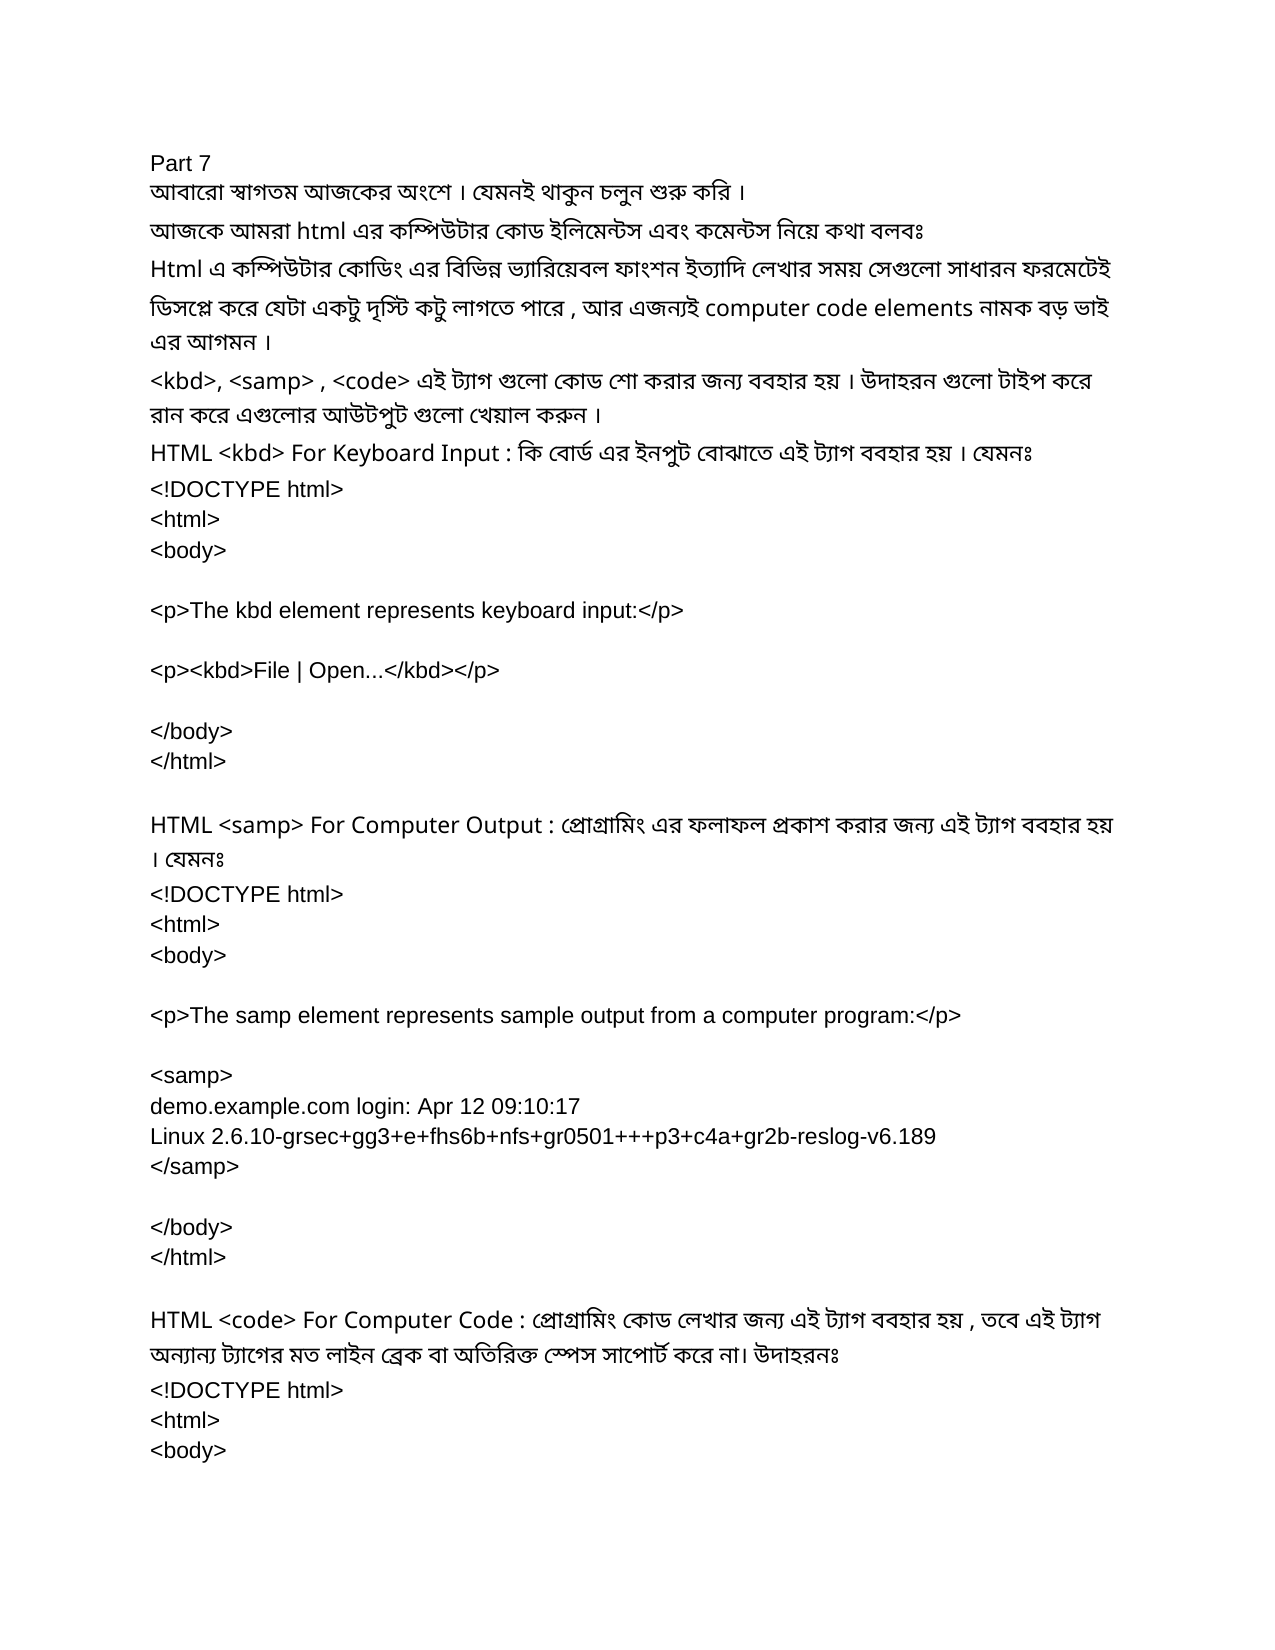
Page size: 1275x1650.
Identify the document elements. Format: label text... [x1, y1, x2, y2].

text <samp> [150, 1062, 1125, 1089]
text HTML <kbd> For Keyboard Input : কি বোর্ড এর ইনপুট বোঝাতে এই ট্যাগ ববহার হয় । যেমনঃ [150, 437, 1125, 471]
text Part 7 [150, 150, 1125, 176]
text </samp> [150, 1153, 1125, 1179]
text Html এ কম্পিউটার কোডিং এর বিভিন্ন ভ্যারিয়েবল ফাংশন ইত্যাদি লেখার সময় সেগুলো সাধারন ফরমেটেই ডিসপ্লে করে যেটা একটু দৃস্টি কটু লাগতে পারে , আর এজন্যই computer code elements নামক বড় ভাই এর আগমন । [150, 253, 1125, 360]
text <p>The samp element represents sample output from a computer program:</p> [150, 1002, 1125, 1028]
text </html> [150, 1244, 1125, 1270]
text আবারো স্বাগতম আজকের অংশে । যেমনই থাকুন চলুন শুরু করি । [150, 180, 1125, 210]
text Linux 2.6.10-grsec+gg3+e+fhs6b+nfs+gr0501+++p3+c4a+gr2b-reslog-v6.189 [150, 1123, 1125, 1149]
text <body> [150, 942, 1125, 968]
text <!DOCTYPE html> [150, 1377, 1125, 1403]
text <body> [150, 1437, 1125, 1464]
text HTML <samp> For Computer Output : প্রোগ্রামিং এর ফলাফল প্রকাশ করার জন্য এই ট্যাগ ববহার হয় । যেমনঃ [150, 808, 1125, 877]
text <html> [150, 911, 1125, 938]
text <!DOCTYPE html> [150, 476, 1125, 503]
text <p>The kbd element represents keyboard input:</p> [150, 597, 1125, 623]
text আজকে আমরা html এর কম্পিউটার কোড ইলিমেন্টস এবং কমেন্টস নিয়ে কথা বলবঃ [150, 214, 1125, 248]
text demo.example.com login: Apr 12 09:10:17 [150, 1093, 1125, 1119]
text <!DOCTYPE html> [150, 881, 1125, 908]
text <kbd>, <samp> , <code> এই ট্যাগ গুলো কোড শো করার জন্য ববহার হয় । উদাহরন গুলো টাইপ করে রান করে এগুলোর আউটপুট গুলো খেয়াল করুন । [150, 365, 1125, 433]
text HTML <code> For Computer Code : প্রোগ্রামিং কোড লেখার জন্য এই ট্যাগ ববহার হয় , তবে এই ট্যাগ অন্যান্য ট্যাগের মত লাইন ব্রেক বা অতিরিক্ত স্পেস সাপোর্ট করে না। উদাহরনঃ [150, 1304, 1125, 1372]
text <p><kbd>File | Open...</kbd></p> [150, 657, 1125, 684]
text <html> [150, 1407, 1125, 1433]
text <body> [150, 537, 1125, 563]
text </html> [150, 748, 1125, 774]
text <html> [150, 506, 1125, 533]
text </body> [150, 1213, 1125, 1240]
text </body> [150, 718, 1125, 744]
